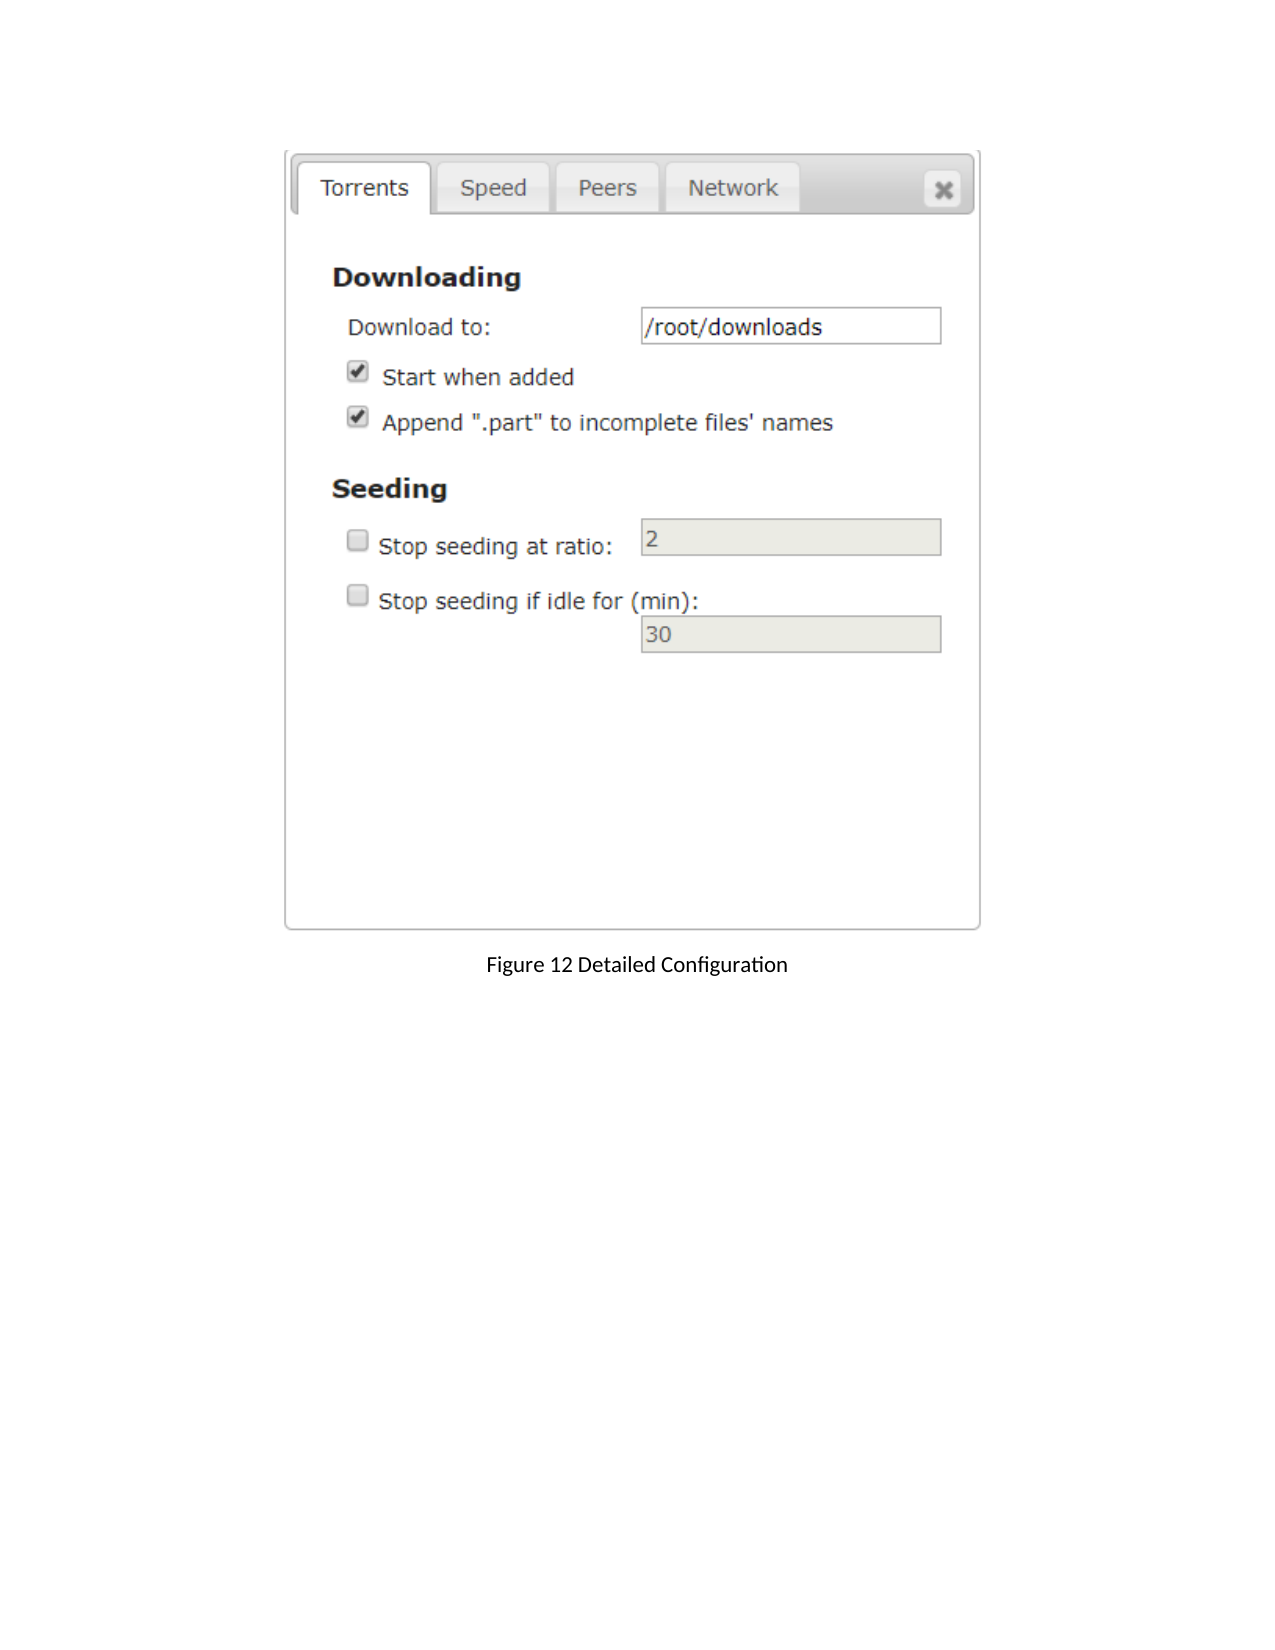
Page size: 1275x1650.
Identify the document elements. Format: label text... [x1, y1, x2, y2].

picture [283, 150, 992, 932]
text Figure 12 Detailed Configuration [150, 950, 1125, 978]
